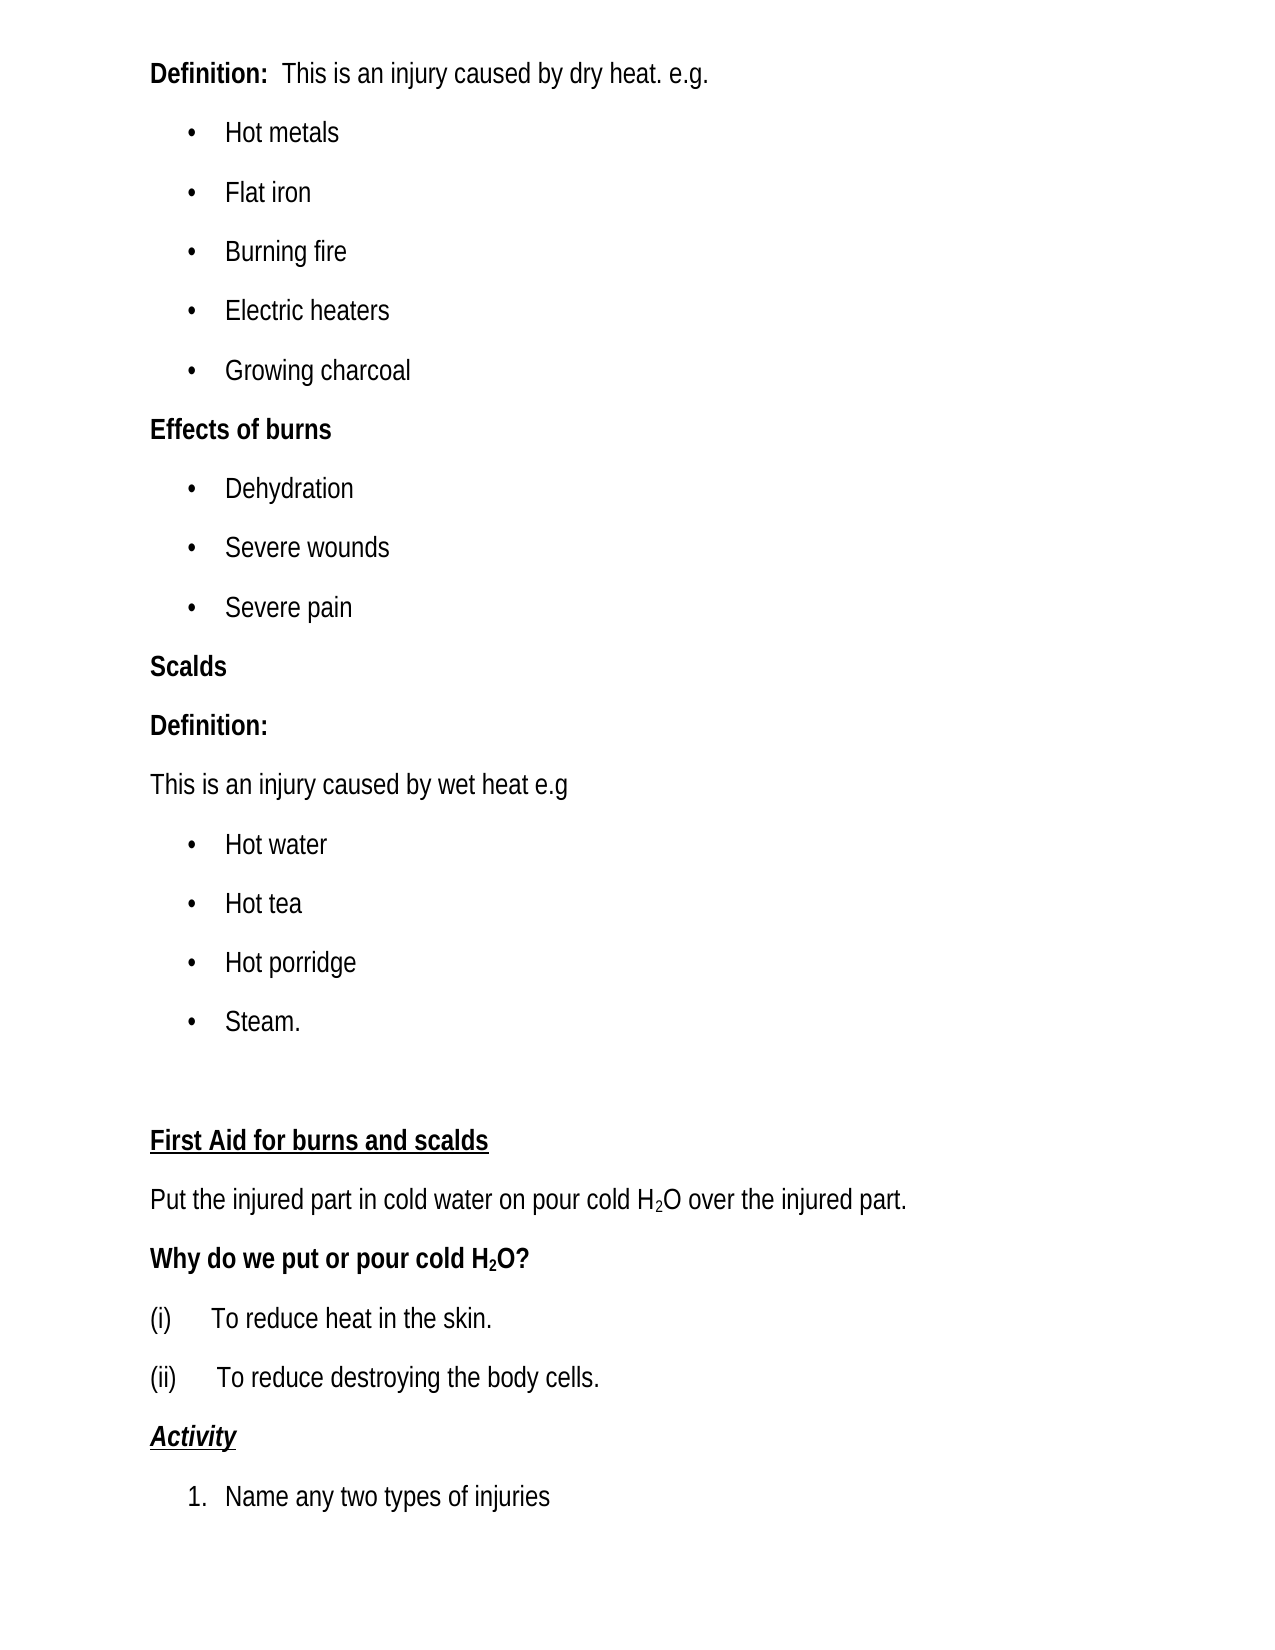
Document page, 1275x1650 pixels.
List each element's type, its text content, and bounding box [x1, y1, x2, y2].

text Put the injured part in cold water on pour cold H2O over the injured part. [150, 1182, 1125, 1216]
text Activity [150, 1419, 1125, 1453]
list Electric heaters [187, 293, 1125, 327]
list Hot water [187, 827, 1125, 860]
list Severe pain [187, 590, 1125, 623]
list Dehydration [187, 471, 1125, 504]
list Steam. [187, 1004, 1125, 1038]
text Effects of burns [150, 412, 1125, 445]
list Severe wounds [187, 530, 1125, 564]
text This is an injury caused by wet heat e.g [150, 767, 1125, 801]
text Why do we put or pour cold H2O? [150, 1242, 1125, 1275]
list Flat iron [187, 175, 1125, 208]
text Definition: [150, 708, 1125, 742]
list Growing charcoal [187, 353, 1125, 386]
list Hot porridge [187, 945, 1125, 979]
list Hot metals [187, 116, 1125, 149]
text (i) To reduce heat in the skin. [150, 1301, 1125, 1334]
text (ii) To reduce destroying the body cells. [150, 1360, 1125, 1394]
text First Aid for burns and scalds [150, 1123, 1125, 1157]
text Definition: This is an injury caused by dry heat. e.g. [150, 56, 1125, 90]
list Burning fire [187, 234, 1125, 267]
text Scalds [150, 649, 1125, 682]
list Hot tea [187, 886, 1125, 919]
list Name any two types of injuries [187, 1479, 1125, 1512]
